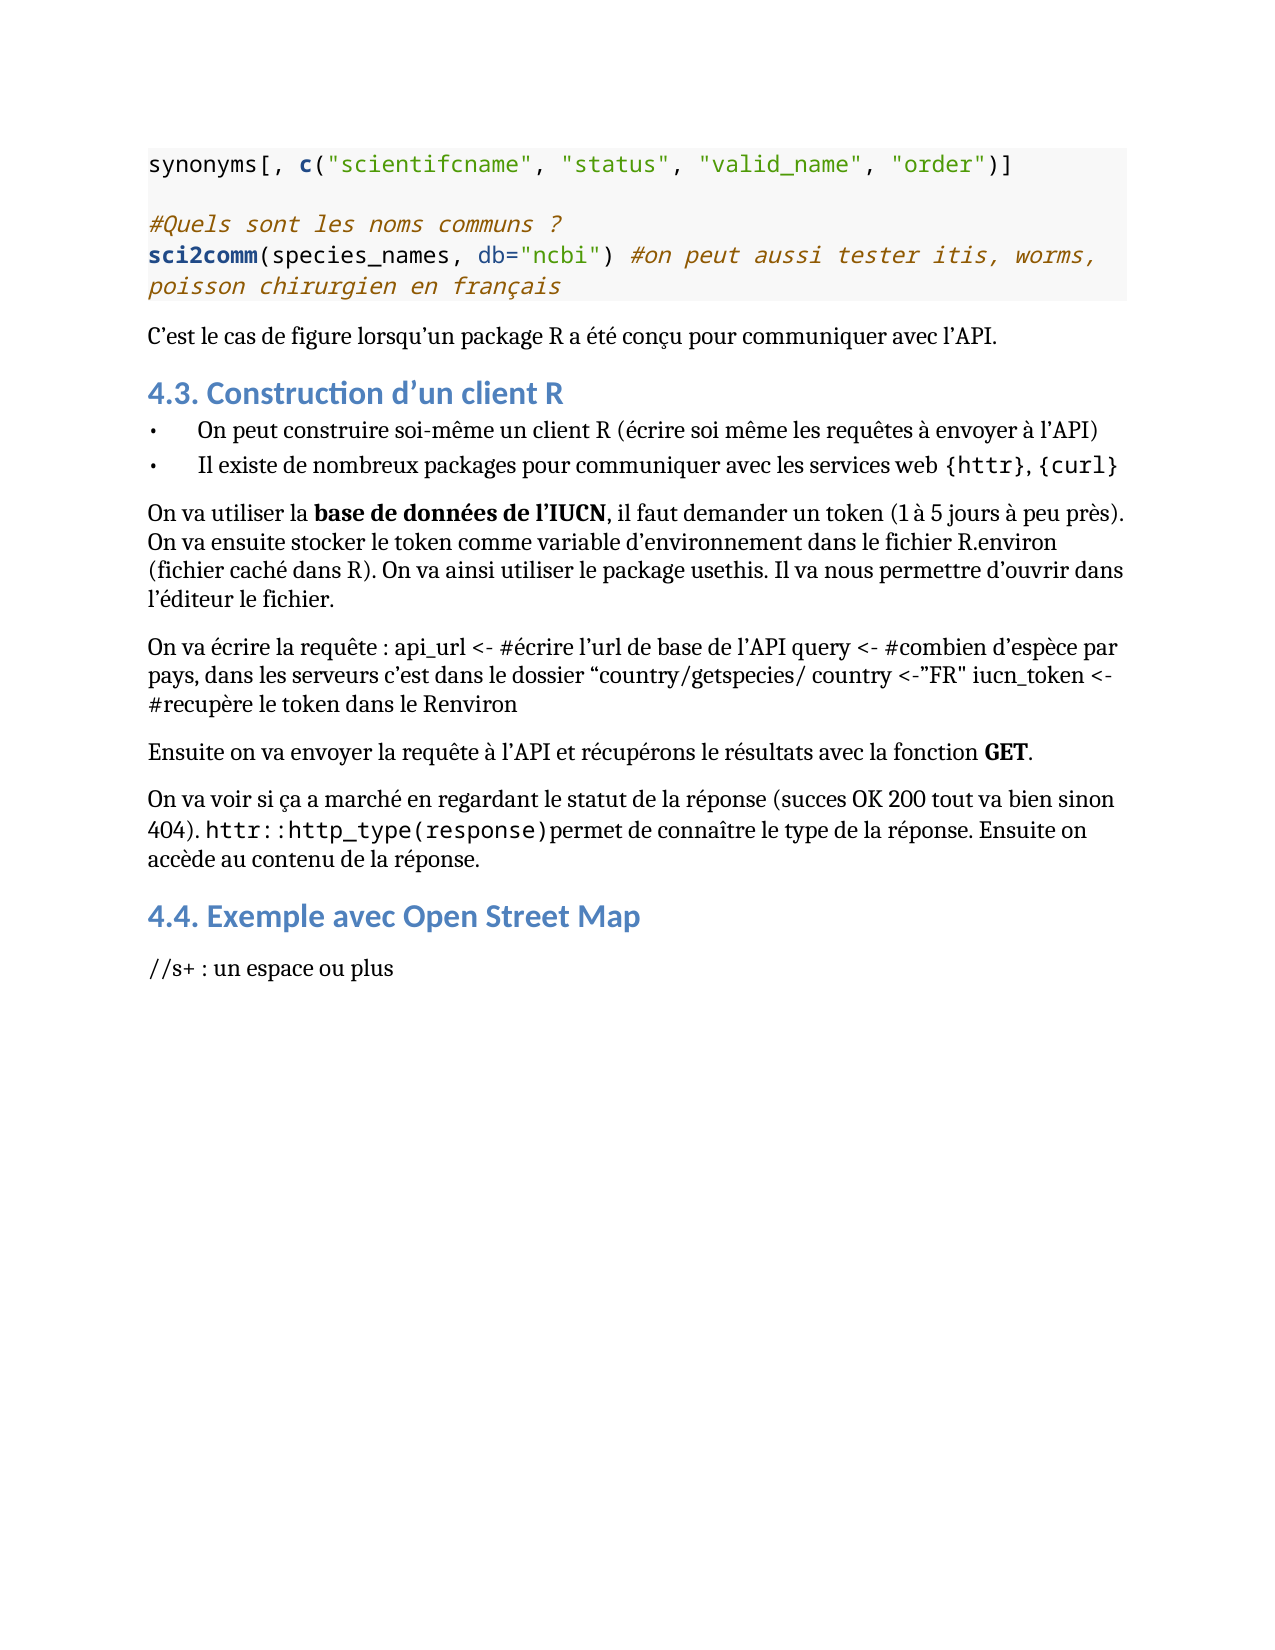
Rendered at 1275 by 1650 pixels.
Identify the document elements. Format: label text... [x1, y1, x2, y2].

subtitle 4.3. Construction d’un client R [148, 372, 1127, 412]
subtitle 4.4. Exemple avec Open Street Map [148, 894, 1127, 935]
text On va utiliser la base de données de l’IUCN, il faut demander un token (1 à 5 jours à peu près). On va ensuite stocker le token comme variable d’environnement dans le fichier R.environ (fichier caché dans R). On va ainsi utiliser le package usethis. Il va nous permettre d’ouvrir dans l’éditeur le fichier. [148, 499, 1127, 614]
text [148, 148, 1127, 301]
text Ensuite on va envoyer la requête à l’API et récupérons le résultats avec la fonction GET. [148, 737, 1127, 766]
text C’est le cas de figure lorsqu’un package R a été conçu pour communiquer avec l’API. [148, 322, 1127, 351]
text On va écrire la requête : api_url <- #écrire l’url de base de l’API query <- #combien d’espèce par pays, dans les serveurs c’est dans le dossier “country/getspecies/ country <-”FR" iucn_token <- #recupère le token dans le Renviron [148, 632, 1127, 719]
list On peut construire soi-même un client R (écrire soi même les requêtes à envoyer à l’API) [148, 416, 1127, 445]
list Il existe de nombreux packages pour communiquer avec les services web {httr}, {curl} [148, 449, 1127, 480]
text On va voir si ça a marché en regardant le statut de la réponse (succes OK 200 tout va bien sinon 404). httr::http_type(response)permet de connaître le type de la réponse. Ensuite on accède au contenu de la réponse. [148, 785, 1127, 874]
text //s+ : un espace ou plus [148, 954, 1127, 983]
